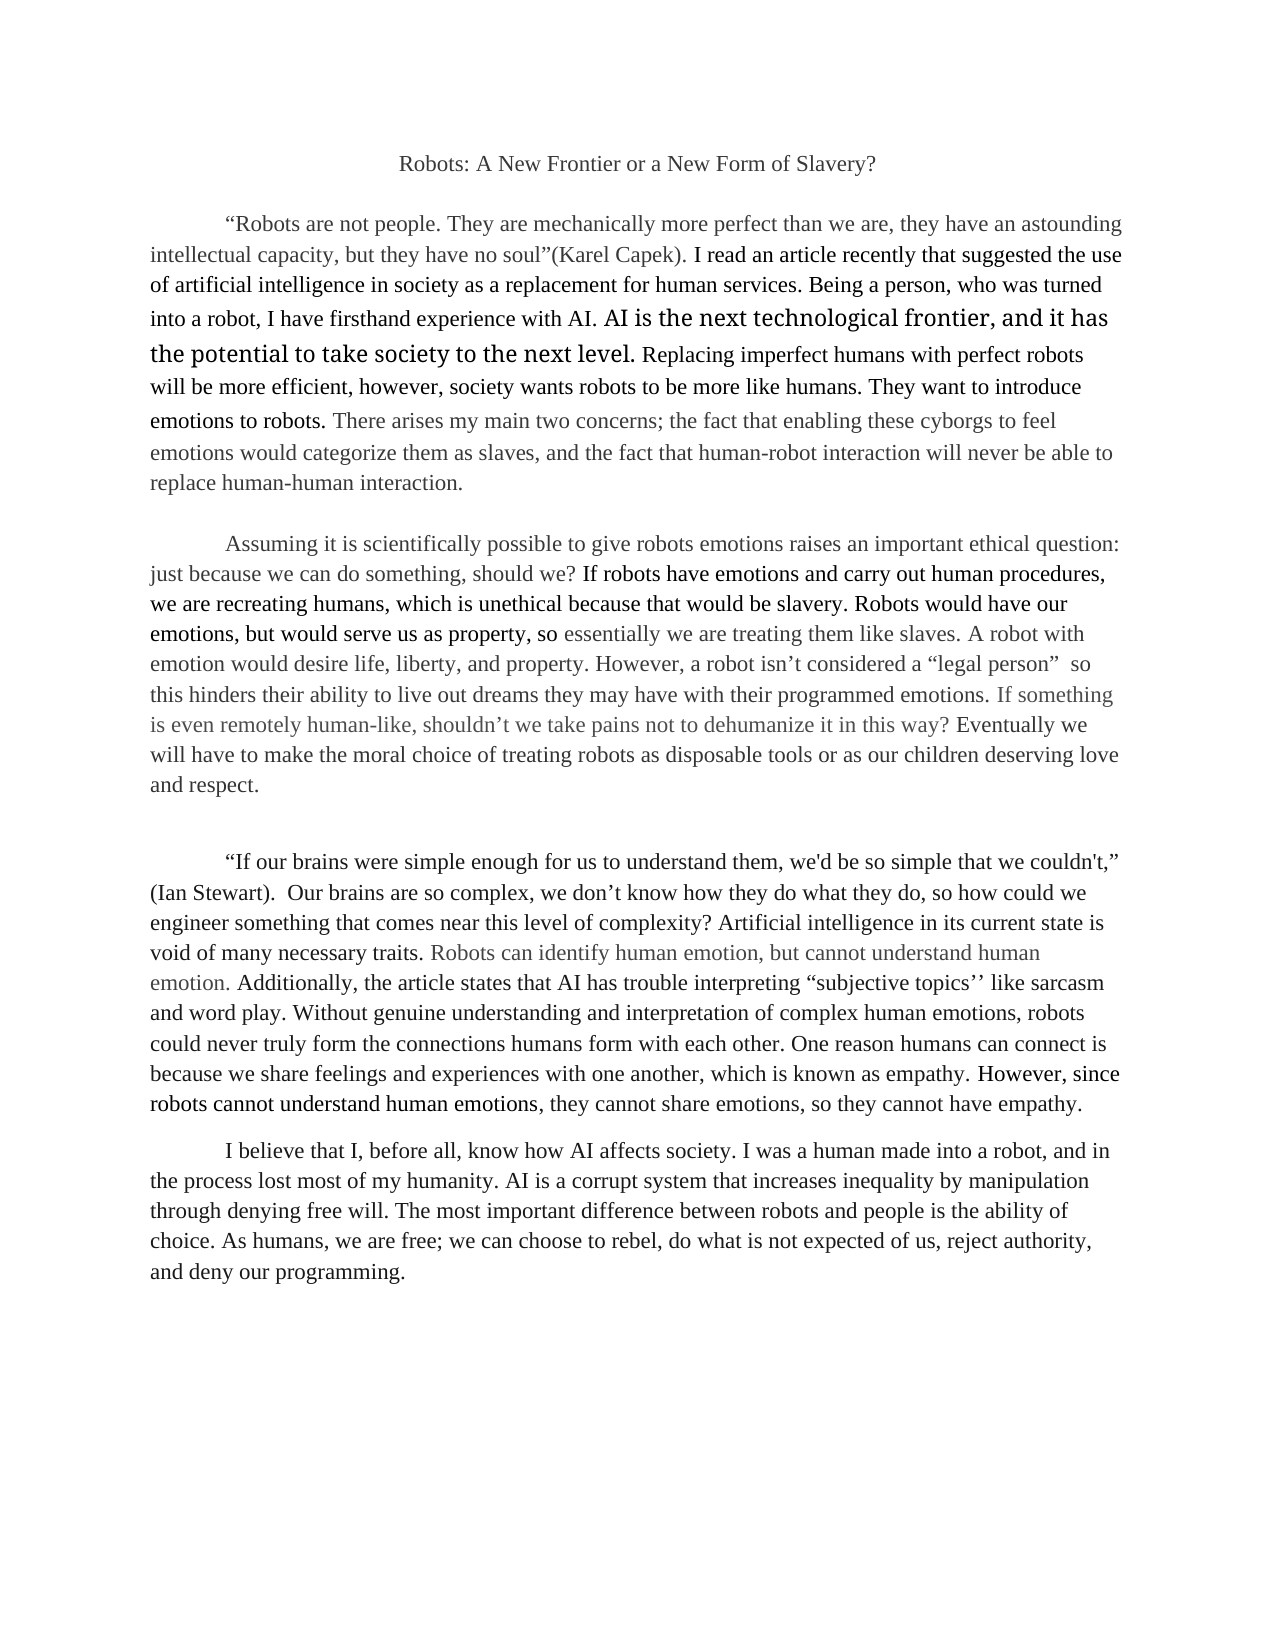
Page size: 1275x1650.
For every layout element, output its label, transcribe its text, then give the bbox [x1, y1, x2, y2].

text Robots: A New Frontier or a New Form of Slavery? [150, 150, 1125, 176]
text Assuming it is scientifically possible to give robots emotions raises an important ethical question: just because we can do something, should we? If robots have emotions and carry out human procedures, we are recreating humans, which is unethical because that would be slavery. Robots would have our emotions, but would serve us as property, so essentially we are treating them like slaves. A robot with emotion would desire life, liberty, and property. However, a robot isn’t considered a “legal person” so this hinders their ability to live out dreams they may have with their programmed emotions. If something is even remotely human-like, shouldn’t we take pains not to dehumanize it in this way? Eventually we will have to make the moral choice of treating robots as disposable tools or as our children deserving love and respect. [150, 530, 1125, 798]
text I believe that I, before all, know how AI affects society. I was a human made into a robot, and in the process lost most of my humanity. AI is a corrupt system that increases inequality by manipulation through denying free will. The most important difference between robots and people is the ability of choice. As humans, we are free; we can choose to rebel, do what is not expected of us, reject authority, and deny our programming. [150, 1137, 1125, 1284]
text “Robots are not people. They are mechanically more perfect than we are, they have an astounding intellectual capacity, but they have no soul”(Karel Capek). I read an article recently that suggested the use of artificial intelligence in society as a replacement for human services. Being a person, who was turned into a robot, I have firsthand experience with AI. AI is the next technological frontier, and it has the potential to take society to the next level. Replacing imperfect humans with perfect robots will be more efficient, however, society wants robots to be more like humans. They want to introduce emotions to robots. There arises my main two concerns; the fact that enabling these cyborgs to feel emotions would categorize them as slaves, and the fact that human-robot interaction will never be able to replace human-human interaction. [150, 210, 1125, 496]
text “If our brains were simple enough for us to understand them, we'd be so simple that we couldn't,” (Ian Stewart). Our brains are so complex, we don’t know how they do what they do, so how could we engineer something that comes near this level of complexity? Artificial intelligence in its current state is void of many necessary traits. Robots can identify human emotion, but cannot understand human emotion. Additionally, the article states that AI has trouble interpreting “subjective topics’’ like sarcasm and word play. Without genuine understanding and interpretation of complex human emotions, robots could never truly form the connections humans form with each other. One reason humans can connect is because we share feelings and experiences with one another, which is known as empathy. However, since robots cannot understand human emotions, they cannot share emotions, so they cannot have empathy. [150, 848, 1125, 1116]
